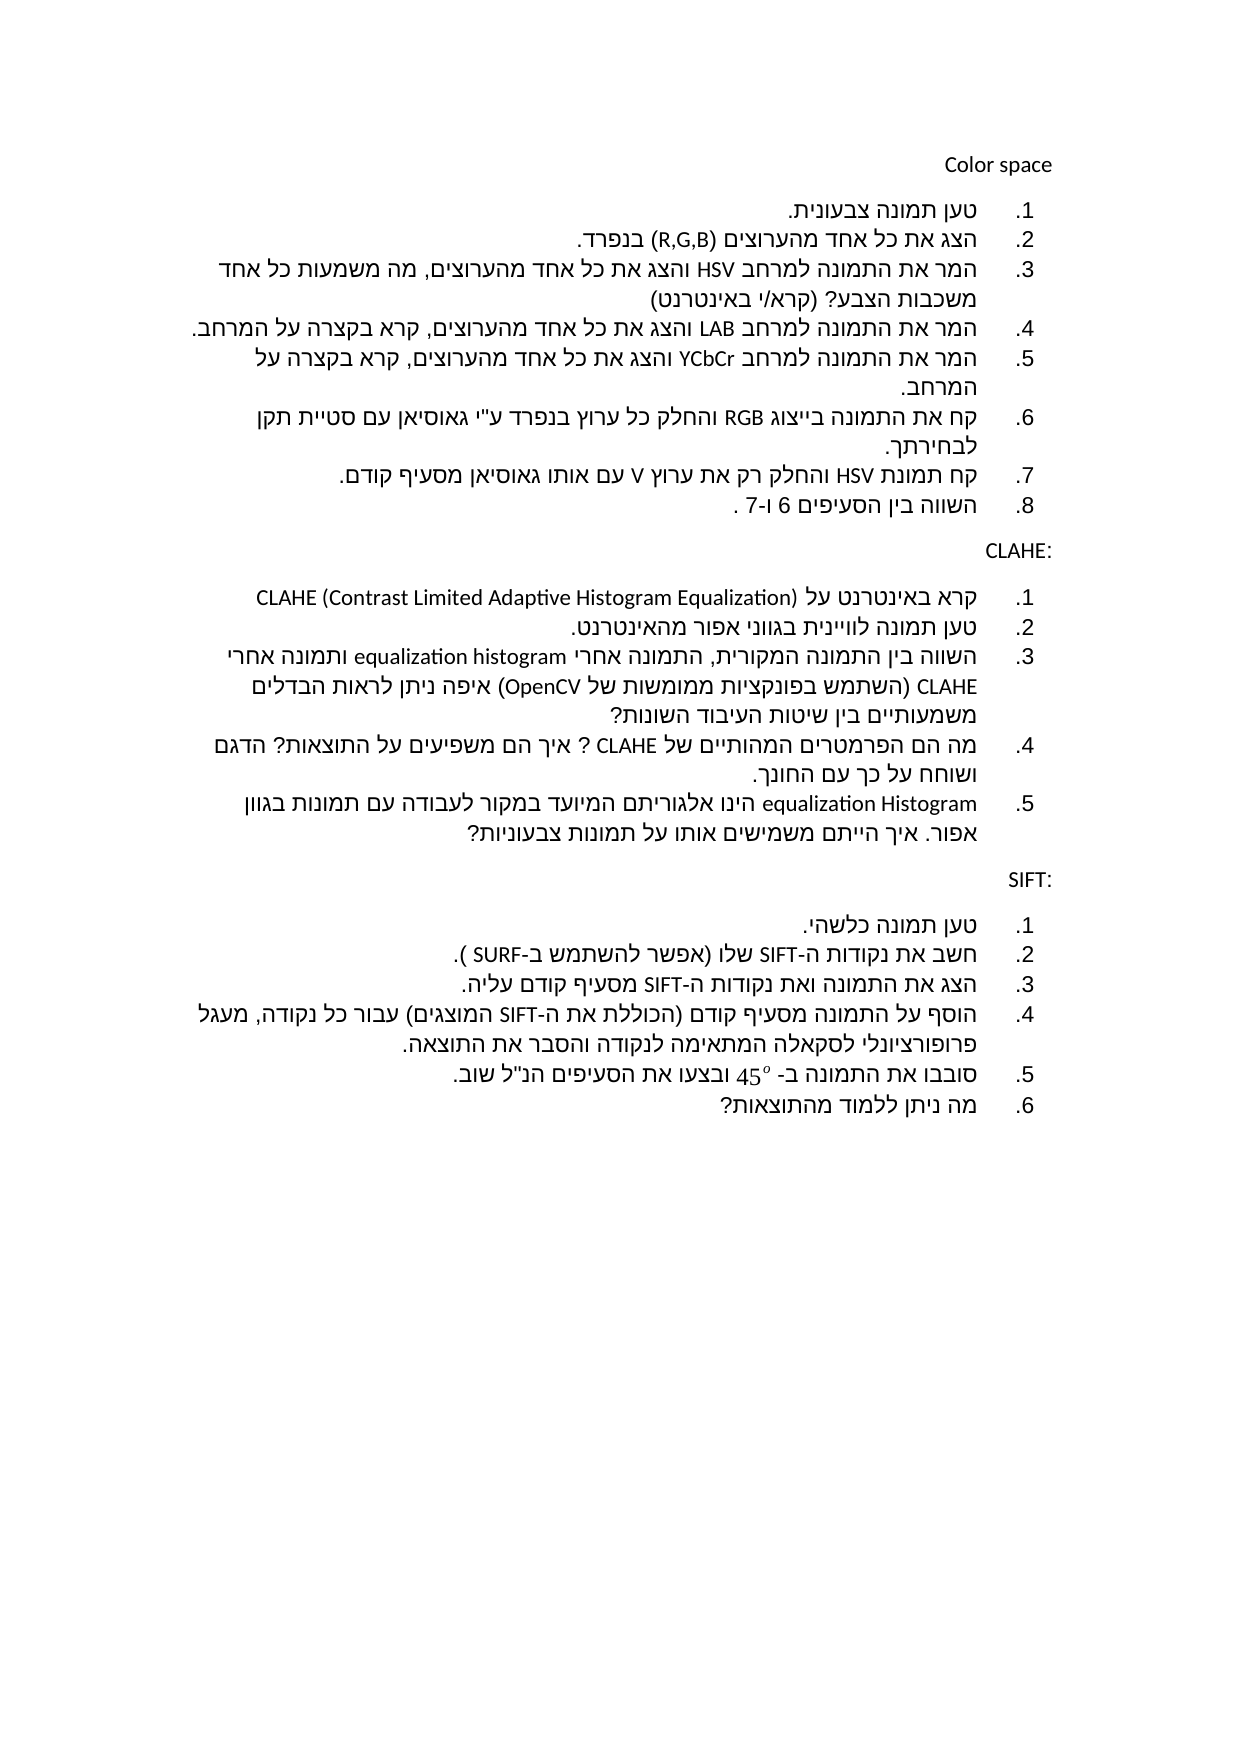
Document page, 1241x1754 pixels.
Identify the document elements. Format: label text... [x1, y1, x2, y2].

list הצג את התמונה ואת נקודות ה-SIFT מסעיף קודם עליה. [187, 970, 1015, 998]
list קח תמונת HSV והחלק רק את ערוץ V עם אותו גאוסיאן מסעיף קודם. [187, 461, 1015, 489]
list קרא באינטרנט על CLAHE (Contrast Limited Adaptive Histogram Equalization) [187, 583, 1015, 612]
list טען תמונה צבעונית. [187, 197, 1015, 223]
list המר את התמונה למרחב YCbCr והצג את כל אחד מהערוצים, קרא בקצרה על המרחב. [187, 344, 1015, 401]
list סובבו את התמונה ב- ובצעו את הסעיפים הנ"ל שוב. [187, 1059, 1015, 1090]
list הצג את כל אחד מהערוצים (R,G,B) בנפרד. [187, 225, 1015, 253]
list השווה בין התמונה המקורית, התמונה אחרי equalization histogram ותמונה אחרי CLAHE (השתמש בפונקציות ממומשות של OpenCV) איפה ניתן לראות הבדלים משמעותיים בין שיטות העיבוד השונות? [187, 642, 1015, 729]
list חשב את נקודות ה-SIFT שלו (אפשר להשתמש ב-SURF ). [187, 940, 1015, 968]
list טען תמונה כלשהי. [187, 912, 1015, 938]
list קח את התמונה בייצוג RGB והחלק כל ערוץ בנפרד ע"י גאוסיאן עם סטיית תקן לבחירתך. [187, 403, 1015, 459]
text :SIFT [187, 865, 1053, 893]
text :CLAHE [187, 537, 1053, 565]
list הוסף על התמונה מסעיף קודם (הכוללת את ה-SIFT המוצגים) עבור כל נקודה, מעגל פרופורציונלי לסקאלה המתאימה לנקודה והסבר את התוצאה. [187, 1000, 1015, 1057]
list מה ניתן ללמוד מהתוצאות? [187, 1092, 1015, 1118]
list המר את התמונה למרחב LAB והצג את כל אחד מהערוצים, קרא בקצרה על המרחב. [187, 314, 1015, 342]
text Color space [187, 150, 1053, 178]
list המר את התמונה למרחב HSV והצג את כל אחד מהערוצים, מה משמעות כל אחד משכבות הצבע? (קרא/י באינטרנט) [187, 256, 1015, 312]
list equalization Histogram הינו אלגוריתם המיועד במקור לעבודה עם תמונות בגוון אפור. איך הייתם משמישים אותו על תמונות צבעוניות? [187, 789, 1015, 846]
list השווה בין הסעיפים 6 ו-7 . [187, 492, 1015, 518]
list טען תמונה לוויינית בגווני אפור מהאינטרנט. [187, 614, 1015, 640]
list מה הם הפרמטרים המהותיים של CLAHE ? איך הם משפיעים על התוצאות? הדגם ושוחח על כך עם החונך. [187, 731, 1015, 787]
